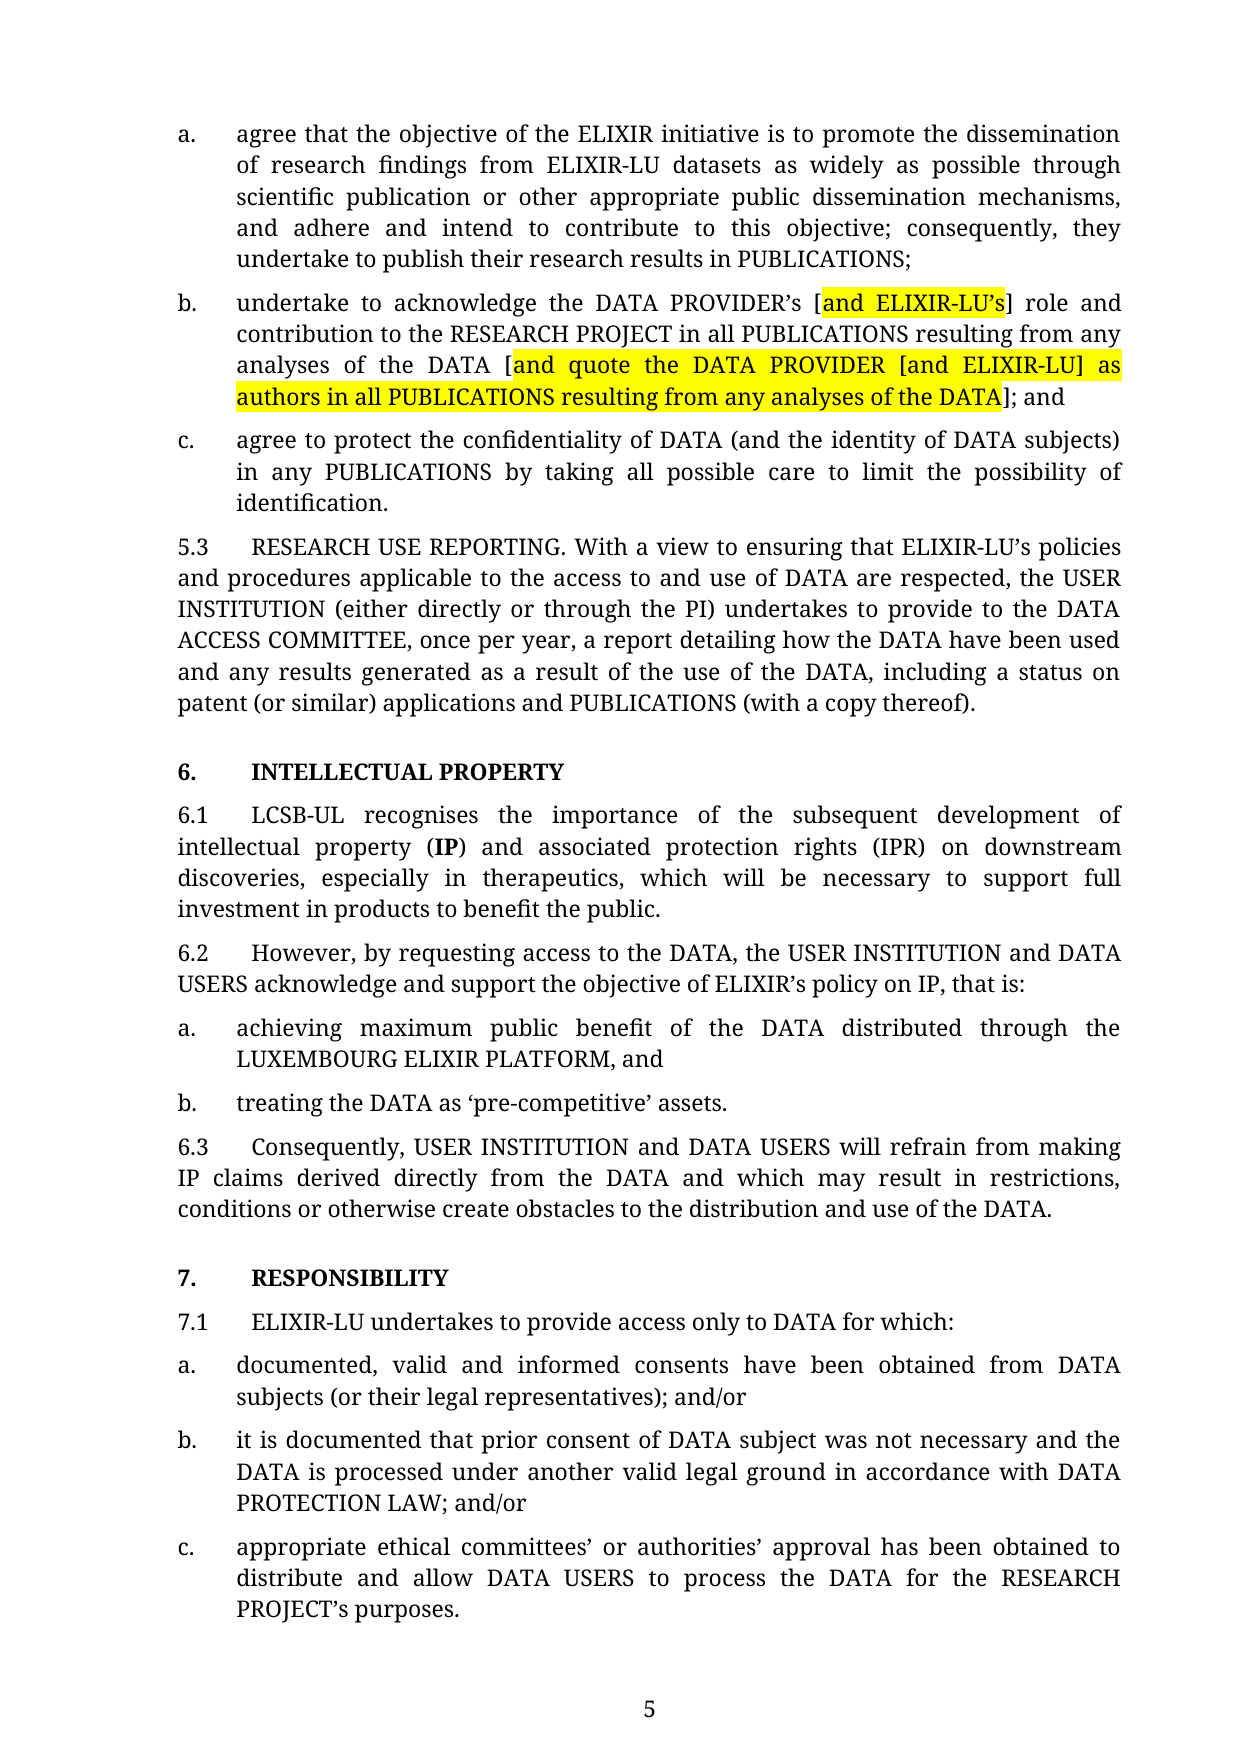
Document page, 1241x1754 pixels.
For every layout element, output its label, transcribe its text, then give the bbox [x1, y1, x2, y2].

subtitle appropriate ethical committees’ or authorities’ approval has been obtained to distribute and allow DATA USERS to process the DATA for the RESEARCH PROJECT’s purposes. [177, 1531, 1122, 1624]
subtitle agree that the objective of the ELIXIR initiative is to promote the dissemination of research findings from ELIXIR-LU datasets as widely as possible through scientific publication or other appropriate public dissemination mechanisms, and adhere and intend to contribute to this objective; consequently, they undertake to publish their research results in PUBLICATIONS; [177, 118, 1122, 274]
subtitle achieving maximum public benefit of the DATA distributed through the LUXEMBOURG ELIXIR PLATFORM, and [177, 1012, 1122, 1074]
subtitle agree to protect the confidentiality of DATA (and the identity of DATA subjects) in any PUBLICATIONS by taking all possible care to limit the possibility of identification. [177, 424, 1122, 518]
subtitle LCSB-UL recognises the importance of the subsequent development of intellectual property (IP) and associated protection rights (IPR) on downstream discoveries, especially in therapeutics, which will be necessary to support full investment in products to benefit the public. [177, 799, 1122, 924]
subtitle Intellectual property [177, 756, 1122, 787]
subtitle it is documented that prior consent of DATA subject was not necessary and the DATA is processed under another valid legal ground in accordance with DATA PROTECTION LAW; and/or [177, 1424, 1122, 1518]
subtitle undertake to acknowledge the DATA PROVIDER’s [and ELIXIR-LU’s] role and contribution to the RESEARCH PROJECT in all PUBLICATIONS resulting from any analyses of the DATA [and quote the DATA PROVIDER [and ELIXIR-LU] as authors in all PUBLICATIONS resulting from any analyses of the DATA]; and [177, 287, 1122, 412]
subtitle documented, valid and informed consents have been obtained from DATA subjects (or their legal representatives); and/or [177, 1349, 1122, 1412]
subtitle Responsibility [177, 1262, 1122, 1293]
subtitle ELIXIR-LU undertakes to provide access only to DATA for which: [177, 1306, 1122, 1337]
subtitle Consequently, USER INSTITUTION and DATA USERS will refrain from making IP claims derived directly from the DATA and which may result in restrictions, conditions or otherwise create obstacles to the distribution and use of the DATA. [177, 1131, 1122, 1224]
subtitle RESEARCH USE REPORTING. With a view to ensuring that ELIXIR-LU’s policies and procedures applicable to the access to and use of DATA are respected, the USER INSTITUTION (either directly or through the PI) undertakes to provide to the DATA ACCESS COMMITTEE, once per year, a report detailing how the DATA have been used and any results generated as a result of the use of the DATA, including a status on patent (or similar) applications and PUBLICATIONS (with a copy thereof). [177, 531, 1122, 718]
subtitle treating the DATA as ‘pre-competitive’ assets. [177, 1087, 1122, 1118]
subtitle However, by requesting access to the DATA, the USER INSTITUTION and DATA USERS acknowledge and support the objective of ELIXIR’s policy on IP, that is: [177, 937, 1122, 999]
